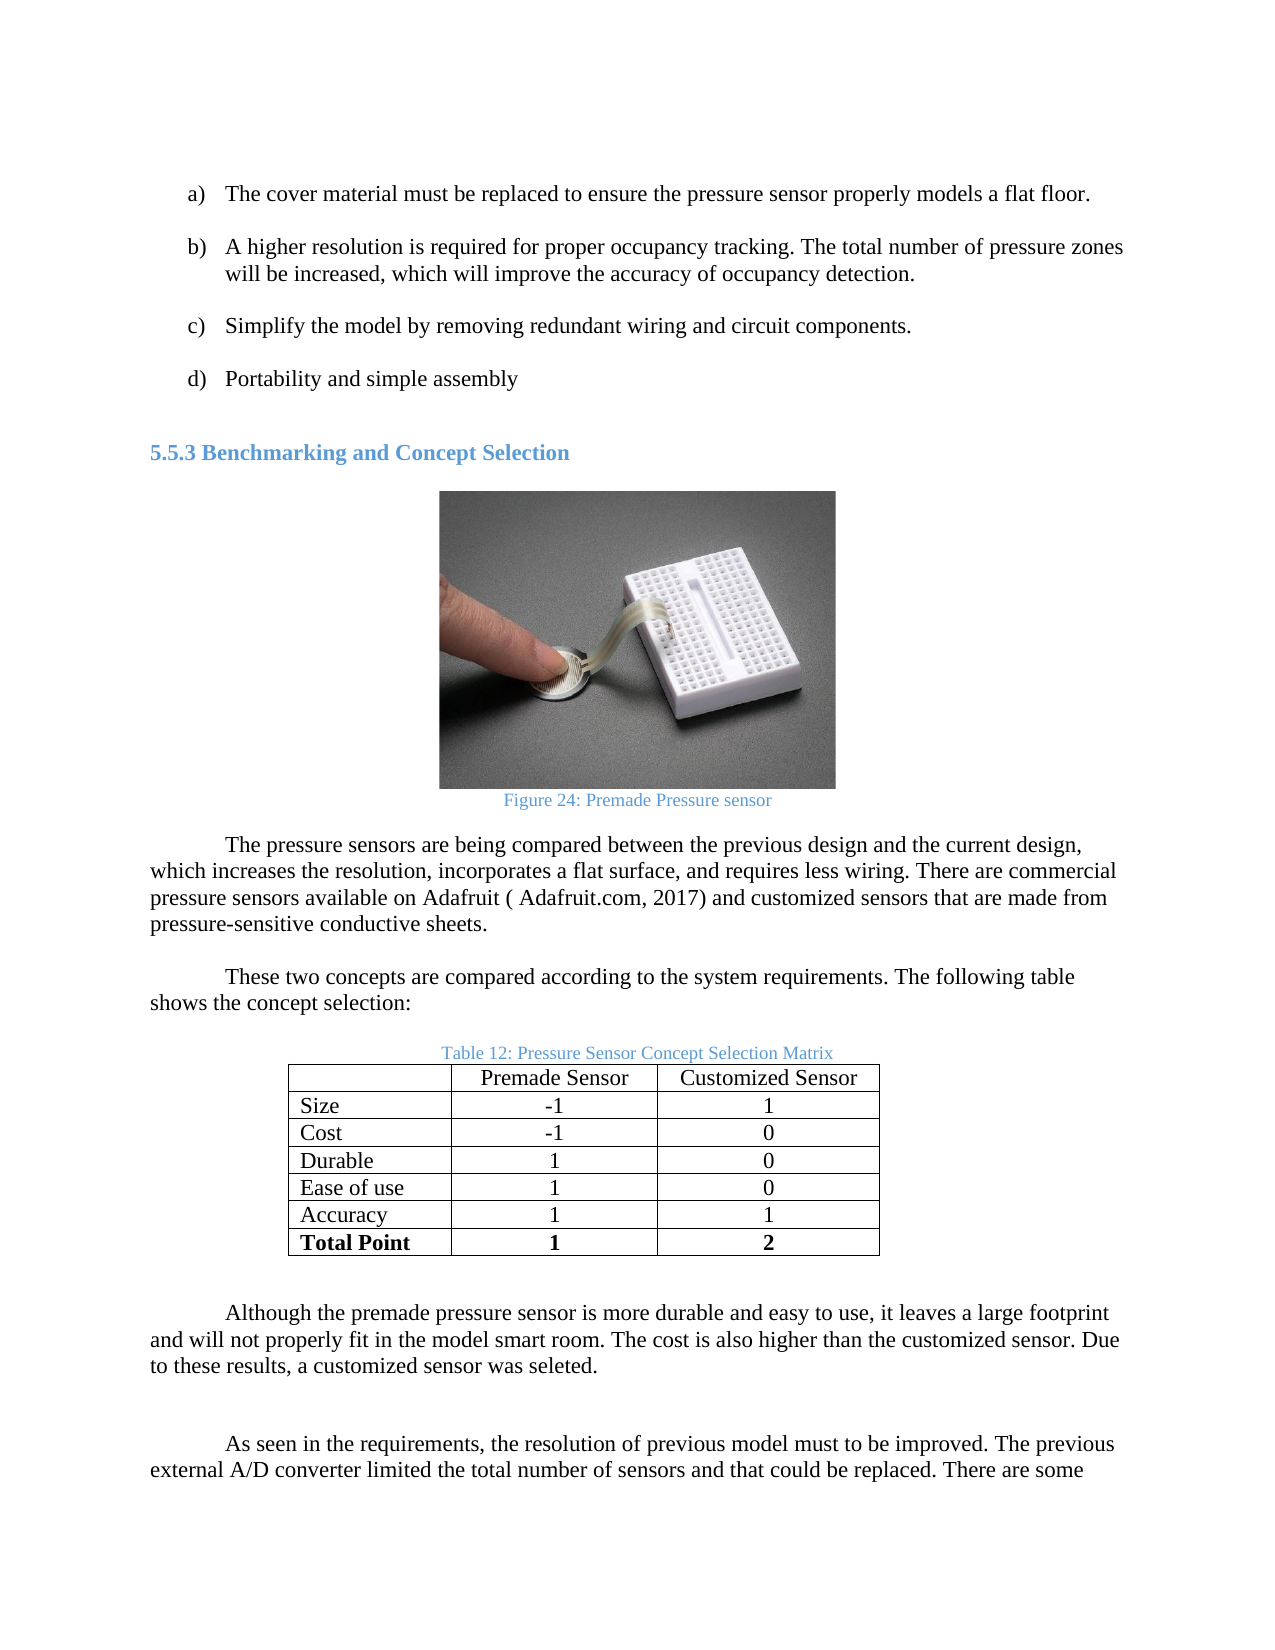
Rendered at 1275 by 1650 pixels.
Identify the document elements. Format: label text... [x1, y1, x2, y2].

table_cell 0 [658, 1119, 879, 1146]
table_cell 1 [452, 1201, 657, 1228]
list Portability and simple assembly [187, 365, 1125, 391]
table_cell 1 [658, 1201, 879, 1228]
table_cell Size [289, 1092, 451, 1118]
table_cell 0 [658, 1174, 879, 1200]
table_cell 0 [658, 1147, 879, 1173]
picture [439, 491, 836, 789]
table_cell -1 [452, 1119, 657, 1146]
table_cell Accuracy [289, 1201, 451, 1228]
table_cell Cost [289, 1119, 451, 1146]
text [150, 1430, 1125, 1482]
subtitle 5.5.3 Benchmarking and Concept Selection [150, 438, 1125, 465]
table_cell 1 [452, 1147, 657, 1173]
table_cell 2 [658, 1229, 879, 1255]
table_cell Ease of use [289, 1174, 451, 1200]
text Table 12: Pressure Sensor Concept Selection Matrix [150, 1042, 1125, 1063]
table_cell 1 [452, 1174, 657, 1200]
list A higher resolution is required for proper occupancy tracking. The total number of pressure zones will be increased, which will improve the accuracy of occupancy detection. [187, 233, 1125, 286]
table_header [289, 1065, 451, 1091]
table_cell Durable [289, 1147, 451, 1173]
table_cell Total Point [289, 1229, 451, 1255]
table_cell -1 [452, 1092, 657, 1118]
table_header Customized Sensor [658, 1065, 879, 1091]
table_cell 1 [658, 1092, 879, 1118]
text These two concepts are compared according to the system requirements. The following table shows the concept selection: [150, 963, 1125, 1016]
list The cover material must be replaced to ensure the pressure sensor properly models a flat floor. [187, 181, 1125, 207]
table_cell 1 [452, 1229, 657, 1255]
text The pressure sensors are being compared between the previous design and the current design, which increases the resolution, incorporates a flat surface, and requires less wiring. There are commercial pressure sensors available on Adafruit ( Adafruit.com, 2017) and customized sensors that are made from pressure-sensitive conductive sheets. [150, 831, 1125, 936]
text Although the premade pressure sensor is more durable and easy to use, it leaves a large footprint and will not properly fit in the model smart room. The cost is also higher than the customized sensor. Due to these results, a customized sensor was seleted. [150, 1299, 1125, 1378]
text Figure 24: Premade Pressure sensor [150, 789, 1125, 810]
table_header Premade Sensor [452, 1065, 657, 1091]
list Simplify the model by removing redundant wiring and circuit components. [187, 312, 1125, 339]
